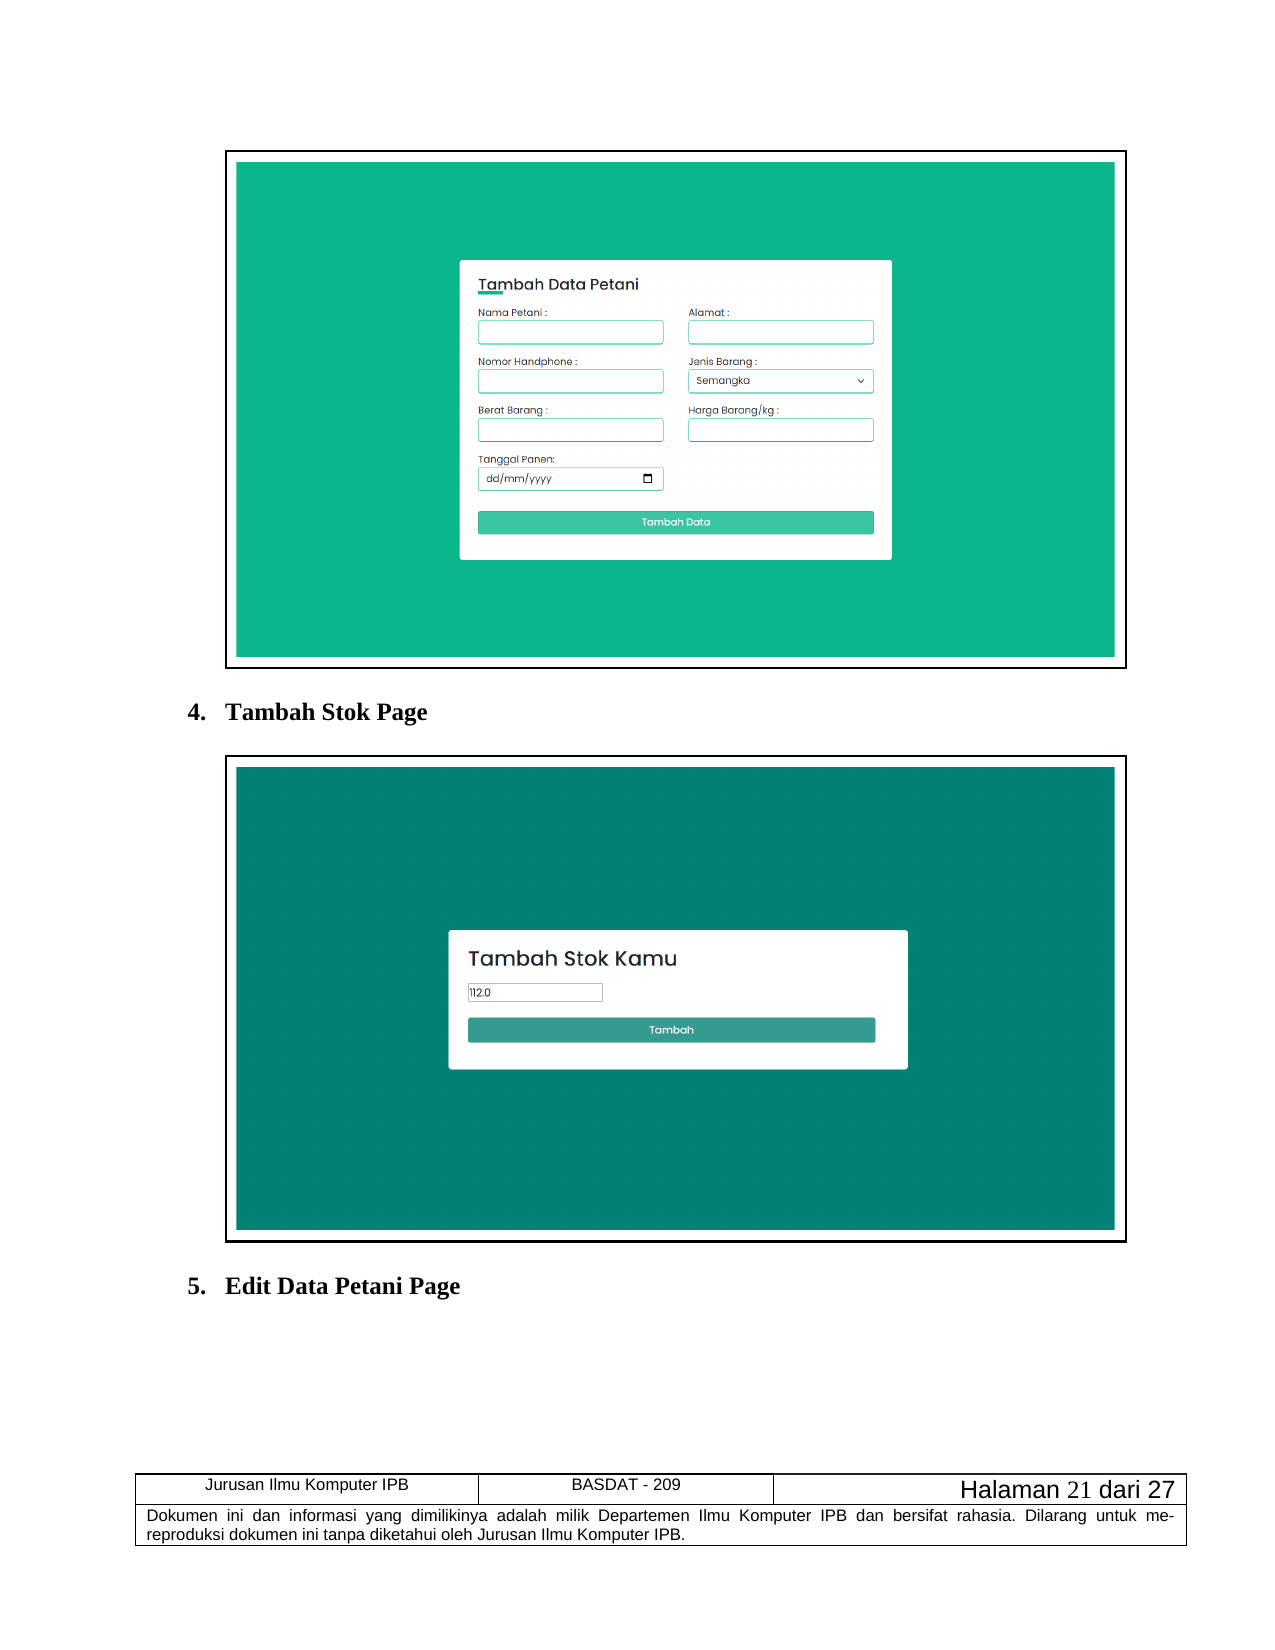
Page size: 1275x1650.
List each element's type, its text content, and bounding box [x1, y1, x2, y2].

picture [236, 767, 1115, 1230]
list Edit Data Petani Page [187, 1271, 1125, 1300]
list Tambah Stok Page [187, 697, 1125, 726]
table_header [227, 757, 1125, 1240]
table_header [227, 152, 1125, 667]
picture [236, 162, 1115, 657]
